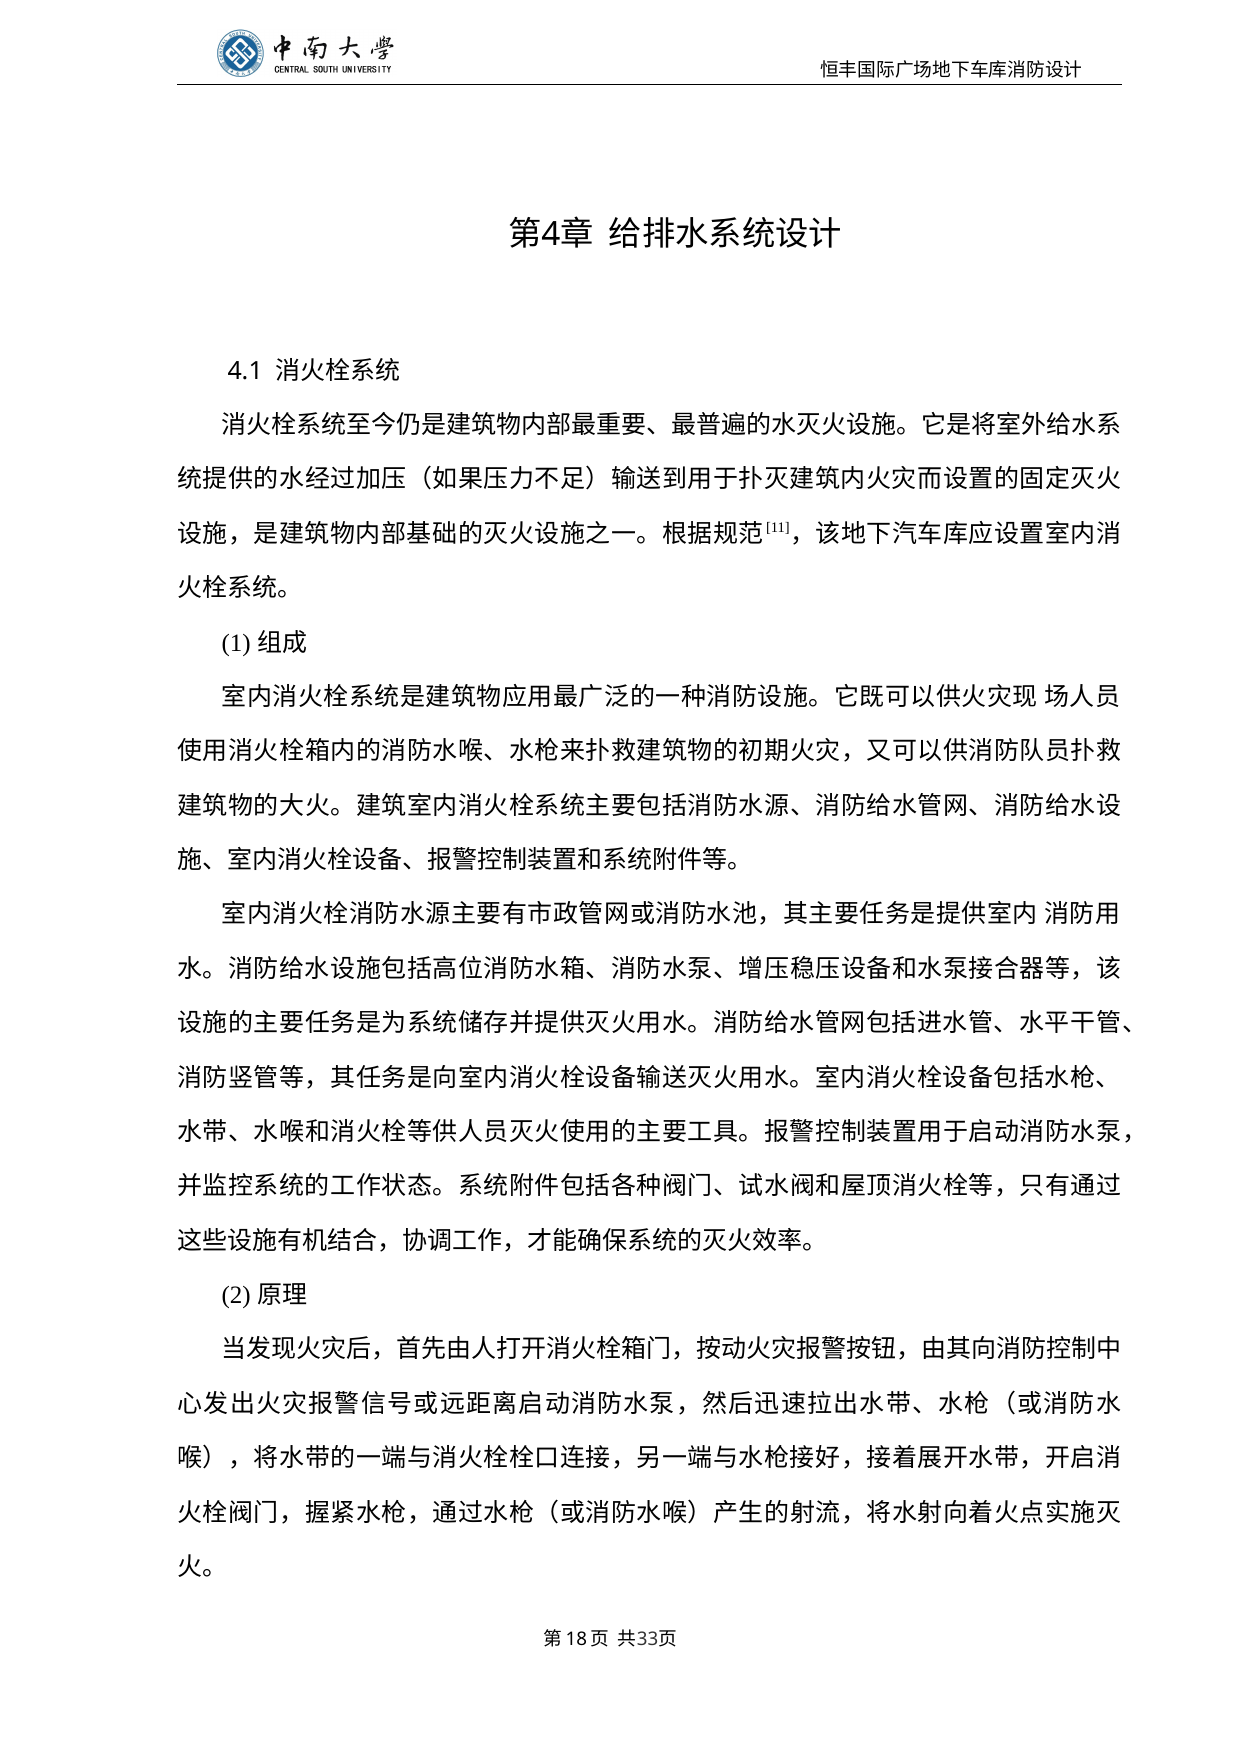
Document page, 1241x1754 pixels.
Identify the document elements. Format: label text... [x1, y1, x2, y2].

text 室内消火栓消防水源主要有市政管网或消防水池，其主要任务是提供室内 消防用水。消防给水设施包括高位消防水箱、消防水泵、增压稳压设备和水泵接合器等，该设施的主要任务是为系统储存并提供灭火用水。消防给水管网包括进水管、水平干管、消防竖管等，其任务是向室内消火栓设备输送灭火用水。室内消火栓设备包括水枪、水带、水喉和消火栓等供人员灭火使用的主要工具。报警控制装置用于启动消防水泵，并监控系统的工作状态。系统附件包括各种阀门、试水阀和屋顶消火栓等，只有通过这些设施有机结合，协调工作，才能确保系统的灭火效率。 [177, 894, 1122, 1256]
text 消火栓系统至今仍是建筑物内部最重要、最普遍的水灭火设施。它是将室外给水系统提供的水经过加压（如果压力不足）输送到用于扑灭建筑内火灾而设置的固定灭火设施，是建筑物内部基础的灭火设施之一。根据规范[11]，该地下汽车库应设置室内消火栓系统。 [177, 404, 1122, 604]
text 室内消火栓系统是建筑物应用最广泛的一种消防设施。它既可以供火灾现 场人员使用消火栓箱内的消防水喉、水枪来扑救建筑物的初期火灾，又可以供消防队员扑救建筑物的大火。建筑室内消火栓系统主要包括消防水源、消防给水管网、消防给水设施、室内消火栓设备、报警控制装置和系统附件等。 [177, 676, 1122, 876]
text 当发现火灾后，首先由人打开消火栓箱门，按动火灾报警按钮，由其向消防控制中心发出火灾报警信号或远距离启动消防水泵，然后迅速拉出水带、水枪（或消防水喉），将水带的一端与消火栓栓口连接，另一端与水枪接好，接着展开水带，开启消火栓阀门，握紧水枪，通过水枪（或消防水喉）产生的射流，将水射向着火点实施灭火。 [177, 1329, 1122, 1583]
subtitle 消火栓系统 [177, 350, 1122, 386]
text (1) 组成 [177, 622, 1122, 658]
subtitle 给排水系统设计 [177, 207, 1122, 255]
text (2) 原理 [177, 1274, 1122, 1311]
picture [217, 29, 397, 77]
